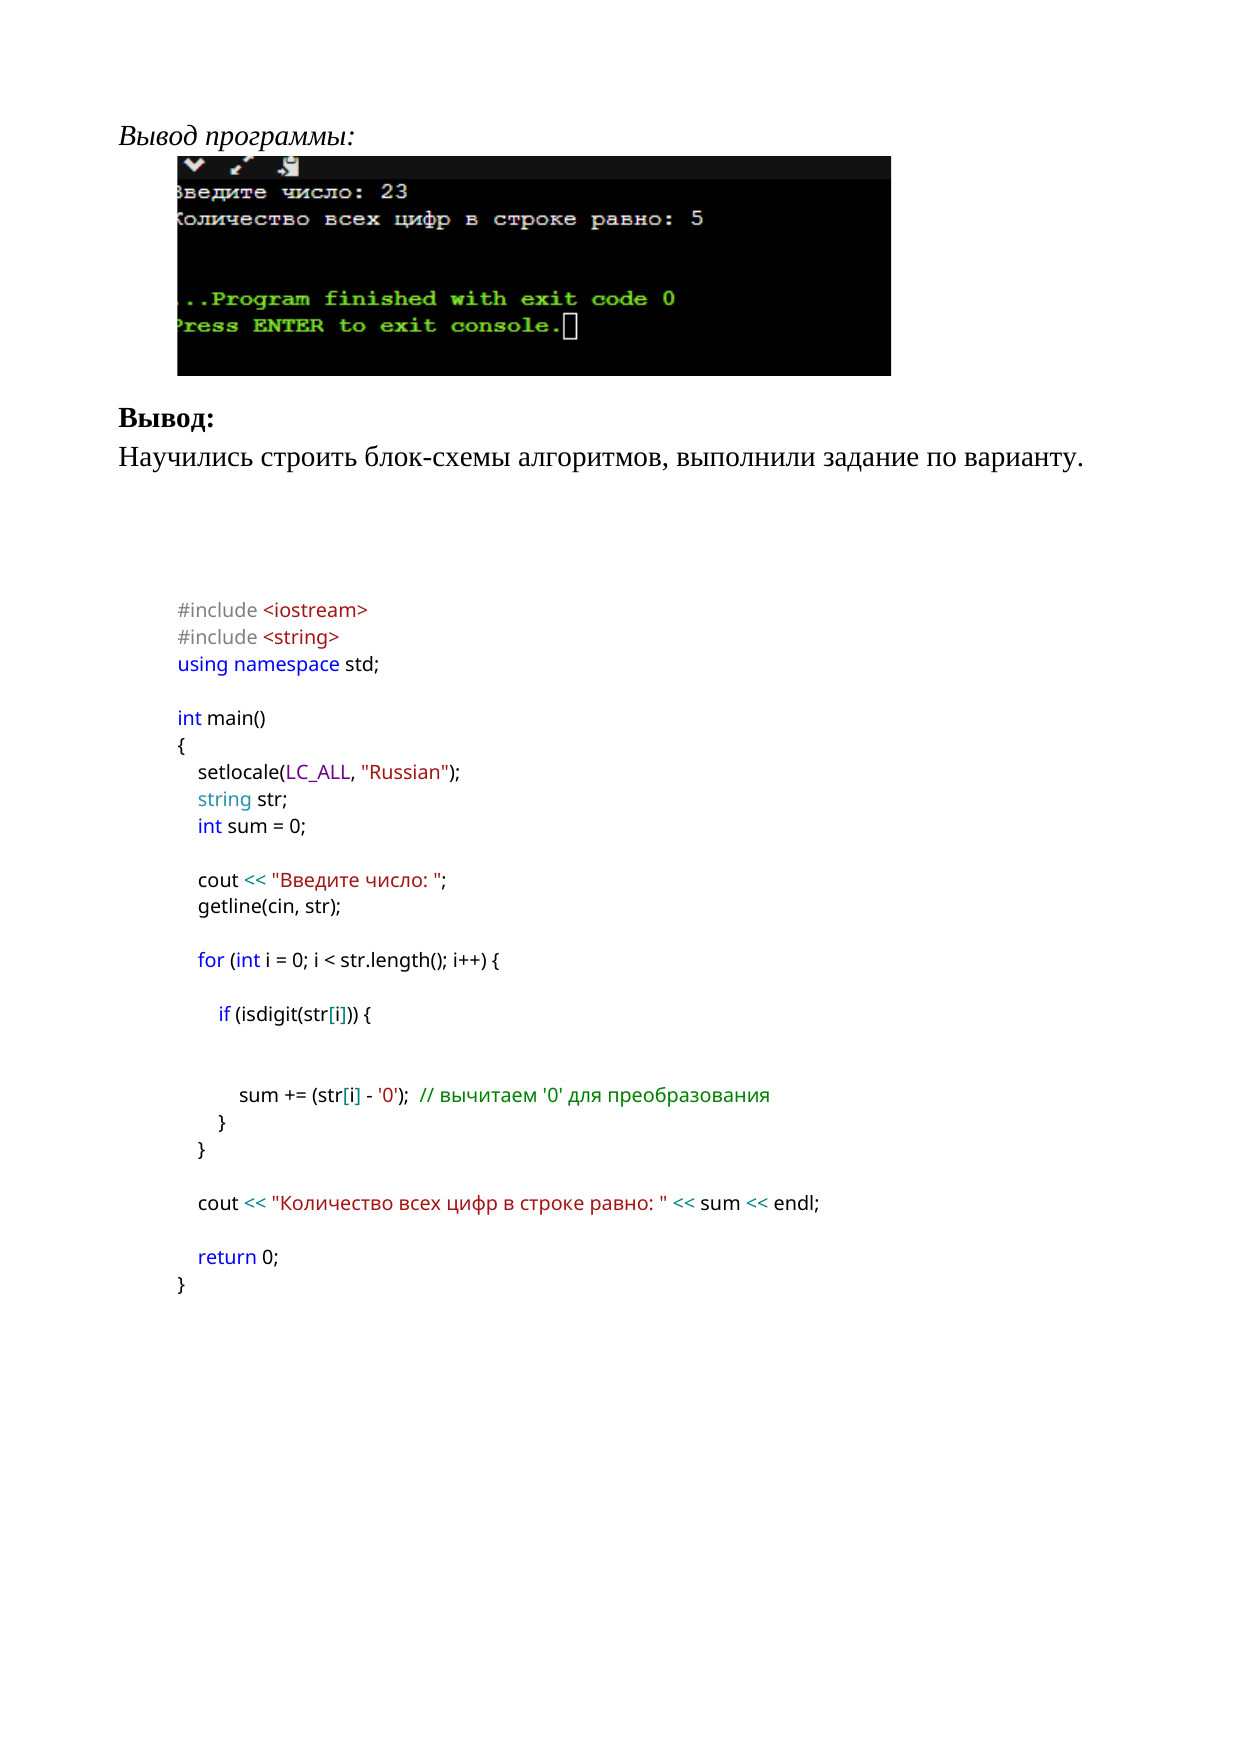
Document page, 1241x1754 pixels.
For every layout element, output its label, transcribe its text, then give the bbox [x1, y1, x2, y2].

text int main() [177, 704, 1152, 731]
text cout << "Количество всех цифр в строке равно: " << sum << endl; [177, 1189, 1152, 1217]
text getline(cin, str); [177, 893, 1152, 920]
text if (isdigit(str[i])) { [177, 1001, 1152, 1028]
text } [177, 1136, 1152, 1163]
text } [177, 1109, 1152, 1136]
text Вывод: [118, 400, 1152, 434]
text { [177, 731, 1152, 758]
text Научились строить блок-схемы алгоритмов, выполнили задание по варианту. [118, 439, 1152, 472]
text string str; [177, 785, 1152, 812]
text int sum = 0; [177, 812, 1152, 839]
text cout << "Введите число: "; [177, 866, 1152, 893]
picture [177, 156, 892, 376]
text sum += (str[i] - '0'); // вычитаем '0' для преобразования [177, 1082, 1152, 1109]
text using namespace std; [177, 650, 1152, 677]
text } [177, 1271, 1152, 1297]
text for (int i = 0; i < str.length(); i++) { [177, 947, 1152, 974]
text setlocale(LC_ALL, "Russian"); [177, 758, 1152, 785]
text Вывод программы: [118, 118, 1152, 152]
text return 0; [177, 1243, 1152, 1271]
text #include <string> [177, 623, 1152, 650]
text #include <iostream> [177, 596, 1152, 623]
